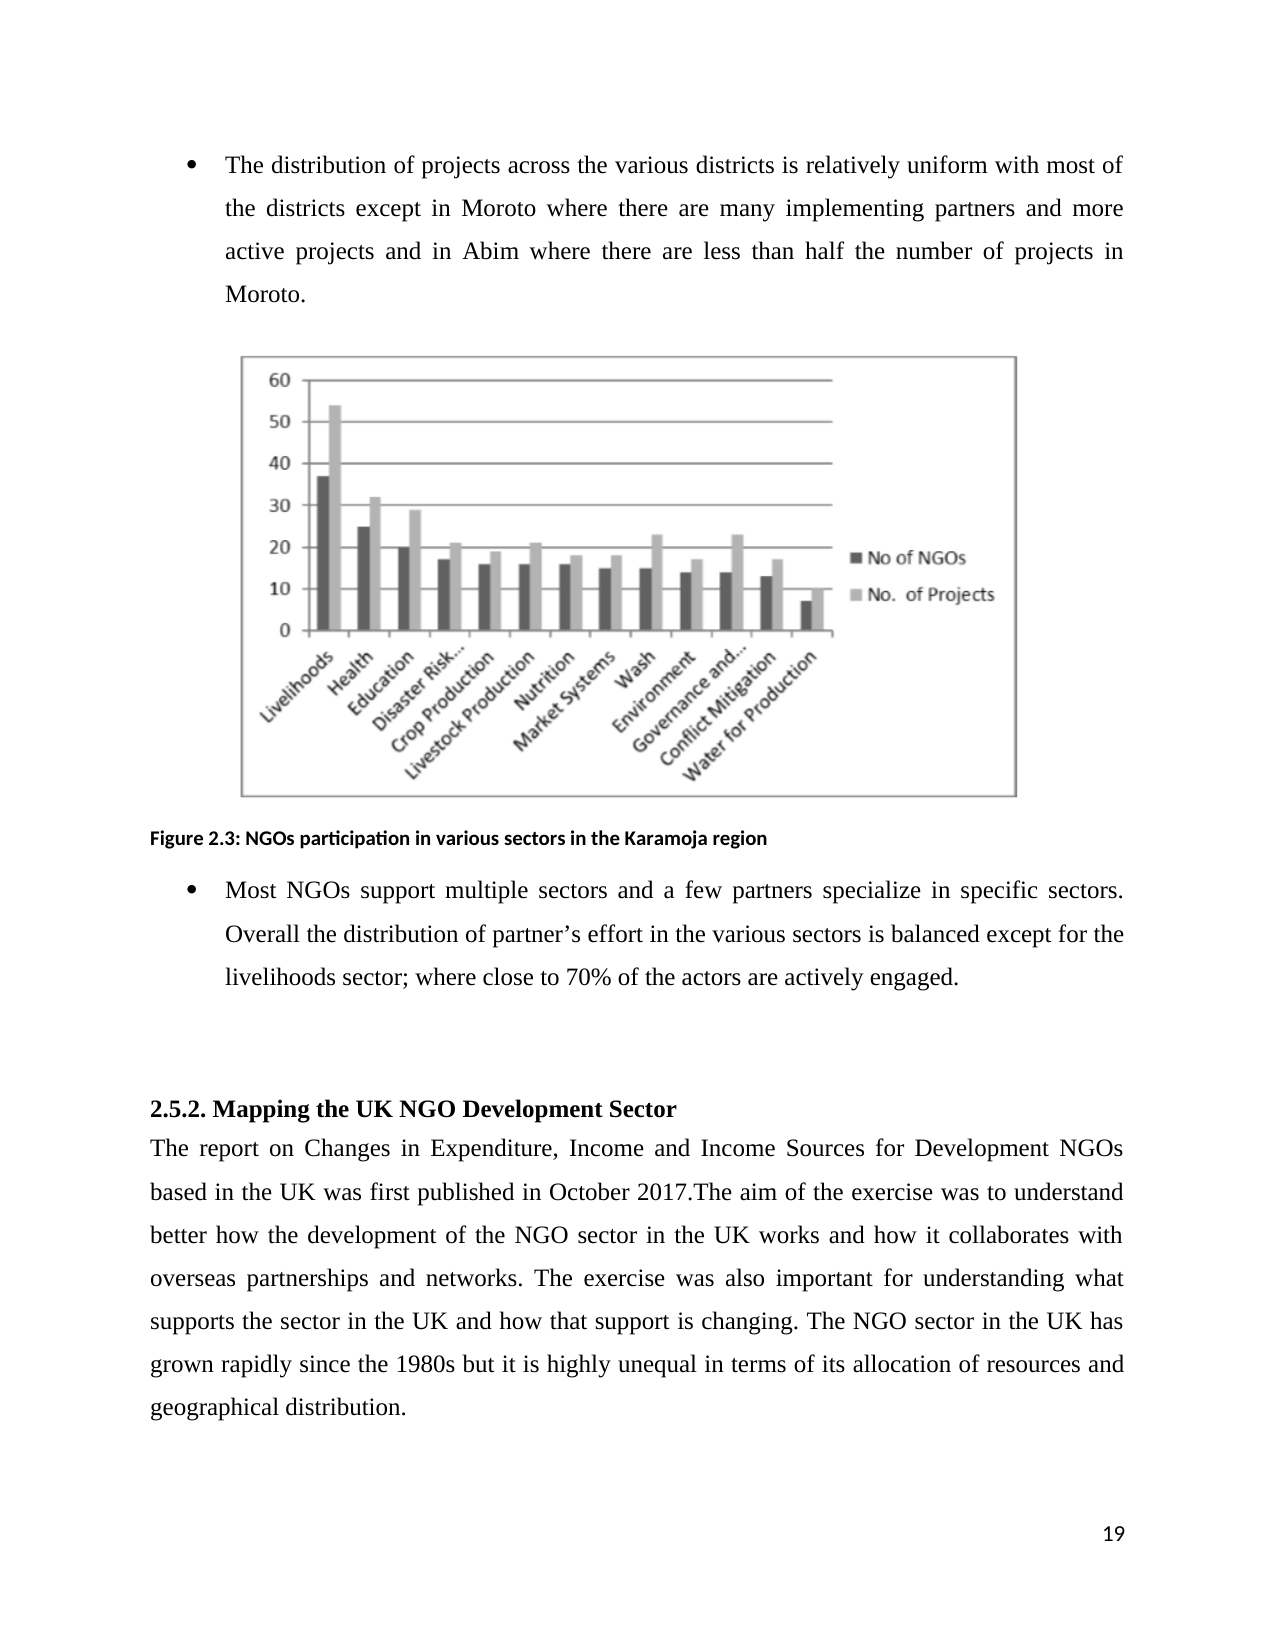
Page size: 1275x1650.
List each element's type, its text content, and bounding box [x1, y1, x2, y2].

text Figure 2.3: NGOs participation in various sectors in the Karamoja region [150, 826, 1125, 851]
list Most NGOs support multiple sectors and a few partners specialize in specific sectors. Overall the distribution of partner’s effort in the various sectors is balanced except for the livelihoods sector; where close to 70% of the actors are actively engaged. [187, 876, 1125, 991]
list The distribution of projects across the various districts is relatively uniform with most of the districts except in Moroto where there are many implementing partners and more active projects and in Abim where there are less than half the number of projects in Moroto. [187, 150, 1125, 308]
picture [225, 353, 1028, 812]
subtitle 2.5.2. Mapping the UK NGO Development Sector [150, 1094, 1125, 1123]
text The report on Changes in Expenditure, Income and Income Sources for Development NGOs based in the UK was first published in October 2017.The aim of the exercise was to understand better how the development of the NGO sector in the UK works and how it collaborates with overseas partnerships and networks. The exercise was also important for understanding what supports the sector in the UK and how that support is changing. The NGO sector in the UK has grown rapidly since the 1980s but it is highly unequal in terms of its allocation of resources and geographical distribution. [150, 1133, 1125, 1421]
